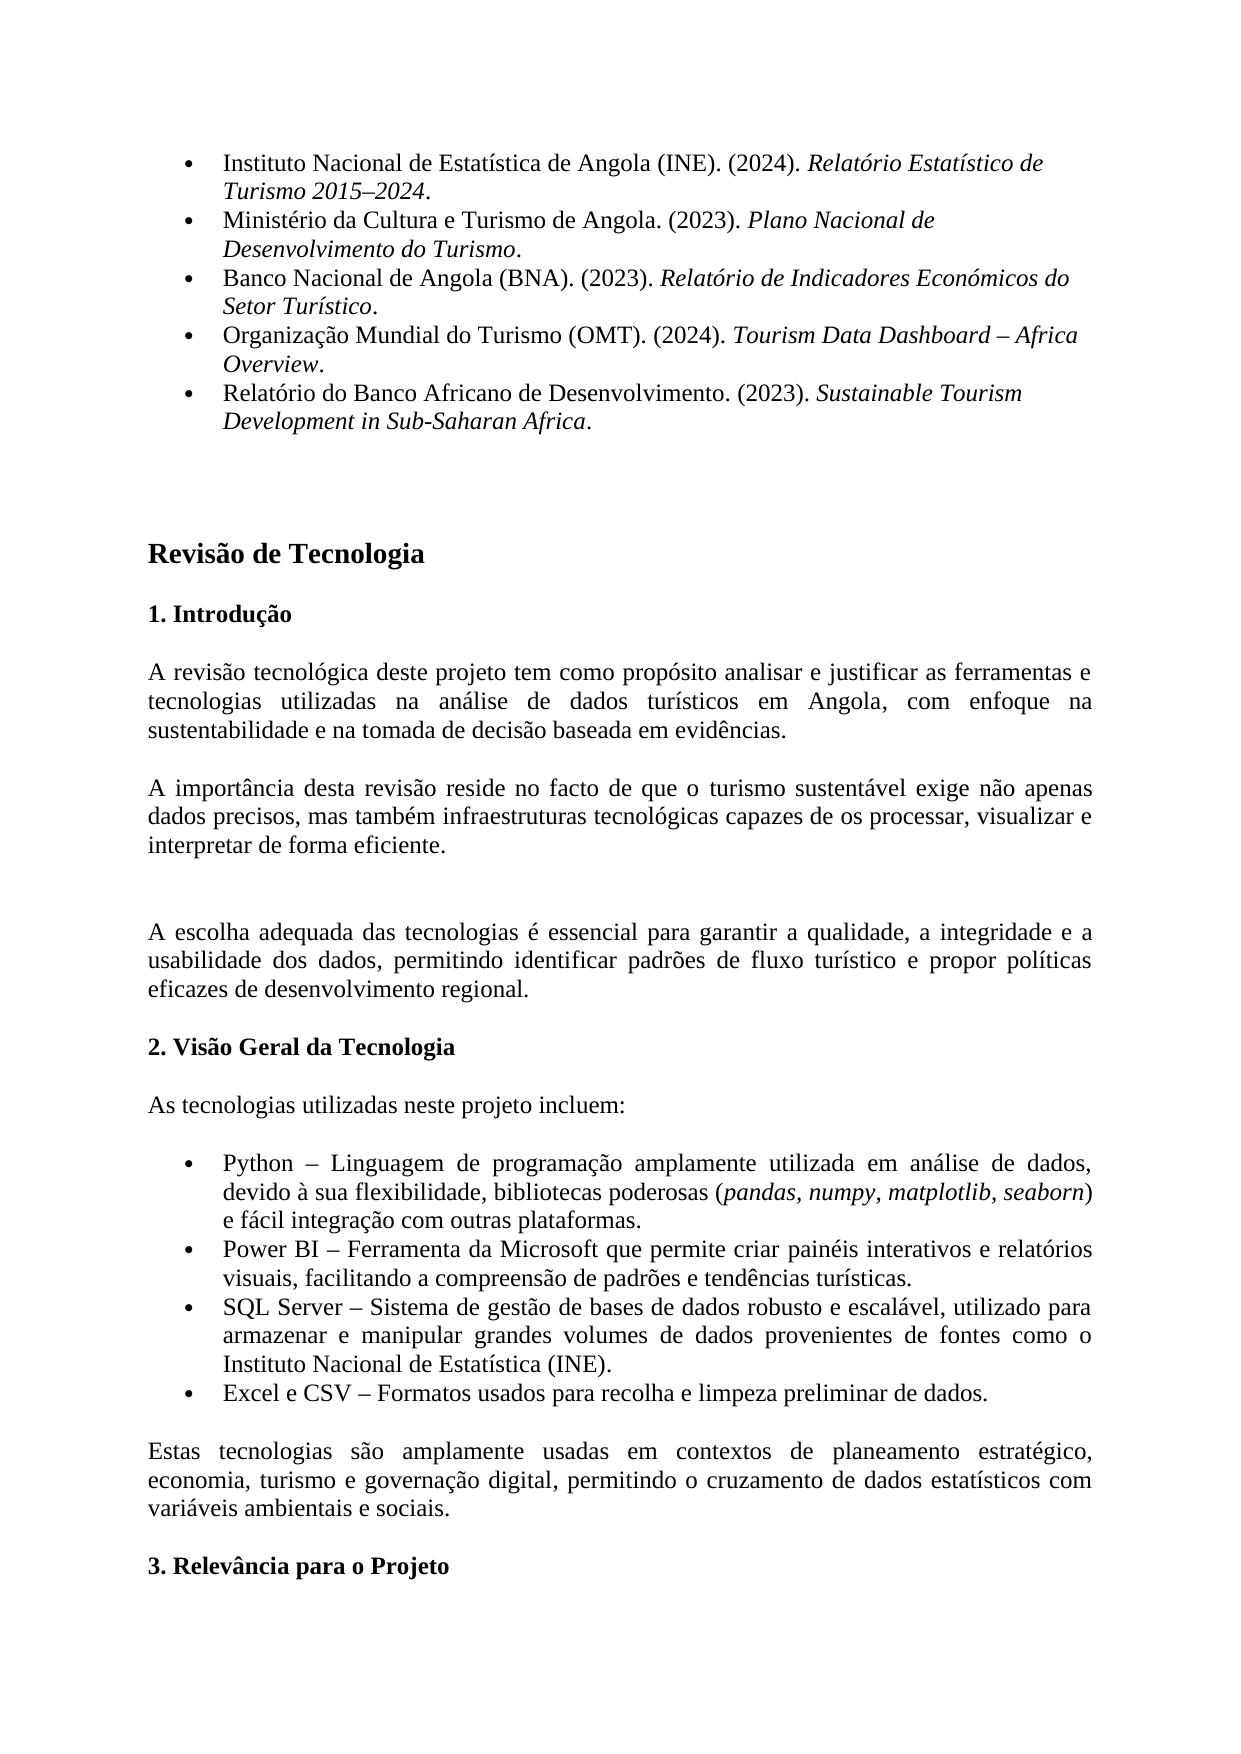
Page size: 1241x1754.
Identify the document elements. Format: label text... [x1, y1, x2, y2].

list Organização Mundial do Turismo (OMT). (2024). Tourism Data Dashboard – Africa Overview. [185, 320, 1093, 378]
list Instituto Nacional de Estatística de Angola (INE). (2024). Relatório Estatístico de Turismo 2015–2024. [185, 148, 1093, 205]
text A escolha adequada das tecnologias é essencial para garantir a qualidade, a integridade e a usabilidade dos dados, permitindo identificar padrões de fluxo turístico e propor políticas eficazes de desenvolvimento regional. [148, 888, 1093, 1003]
text 1. Introdução [148, 599, 1093, 628]
list Power BI – Ferramenta da Microsoft que permite criar painéis interativos e relatórios visuais, facilitando a compreensão de padrões e tendências turísticas. [185, 1234, 1093, 1292]
list Relatório do Banco Africano de Desenvolvimento. (2023). Sustainable Tourism Development in Sub-Saharan Africa. [185, 378, 1093, 435]
list Excel e CSV – Formatos usados para recolha e limpeza preliminar de dados. [185, 1378, 1093, 1407]
list SQL Server – Sistema de gestão de bases de dados robusto e escalável, utilizado para armazenar e manipular grandes volumes de dados provenientes de fontes como o Instituto Nacional de Estatística (INE). [185, 1292, 1093, 1378]
text As tecnologias utilizadas neste projeto incluem: [148, 1090, 1093, 1119]
list Banco Nacional de Angola (BNA). (2023). Relatório de Indicadores Económicos do Setor Turístico. [185, 263, 1093, 320]
text A importância desta revisão reside no facto de que o turismo sustentável exige não apenas dados precisos, mas também infraestruturas tecnológicas capazes de os processar, visualizar e interpretar de forma eficiente. [148, 773, 1093, 859]
text A revisão tecnológica deste projeto tem como propósito analisar e justificar as ferramentas e tecnologias utilizadas na análise de dados turísticos em Angola, com enfoque na sustentabilidade e na tomada de decisão baseada em evidências. [148, 657, 1093, 743]
text Revisão de Tecnologia [148, 537, 1093, 570]
list Ministério da Cultura e Turismo de Angola. (2023). Plano Nacional de Desenvolvimento do Turismo. [185, 205, 1093, 263]
text Estas tecnologias são amplamente usadas em contextos de planeamento estratégico, economia, turismo e governação digital, permitindo o cruzamento de dados estatísticos com variáveis ambientais e sociais. [148, 1436, 1093, 1522]
text 3. Relevância para o Projeto [148, 1551, 1093, 1580]
list Python – Linguagem de programação amplamente utilizada em análise de dados, devido à sua flexibilidade, bibliotecas poderosas (pandas, numpy, matplotlib, seaborn) e fácil integração com outras plataformas. [185, 1148, 1093, 1234]
text 2. Visão Geral da Tecnologia [148, 1032, 1093, 1061]
